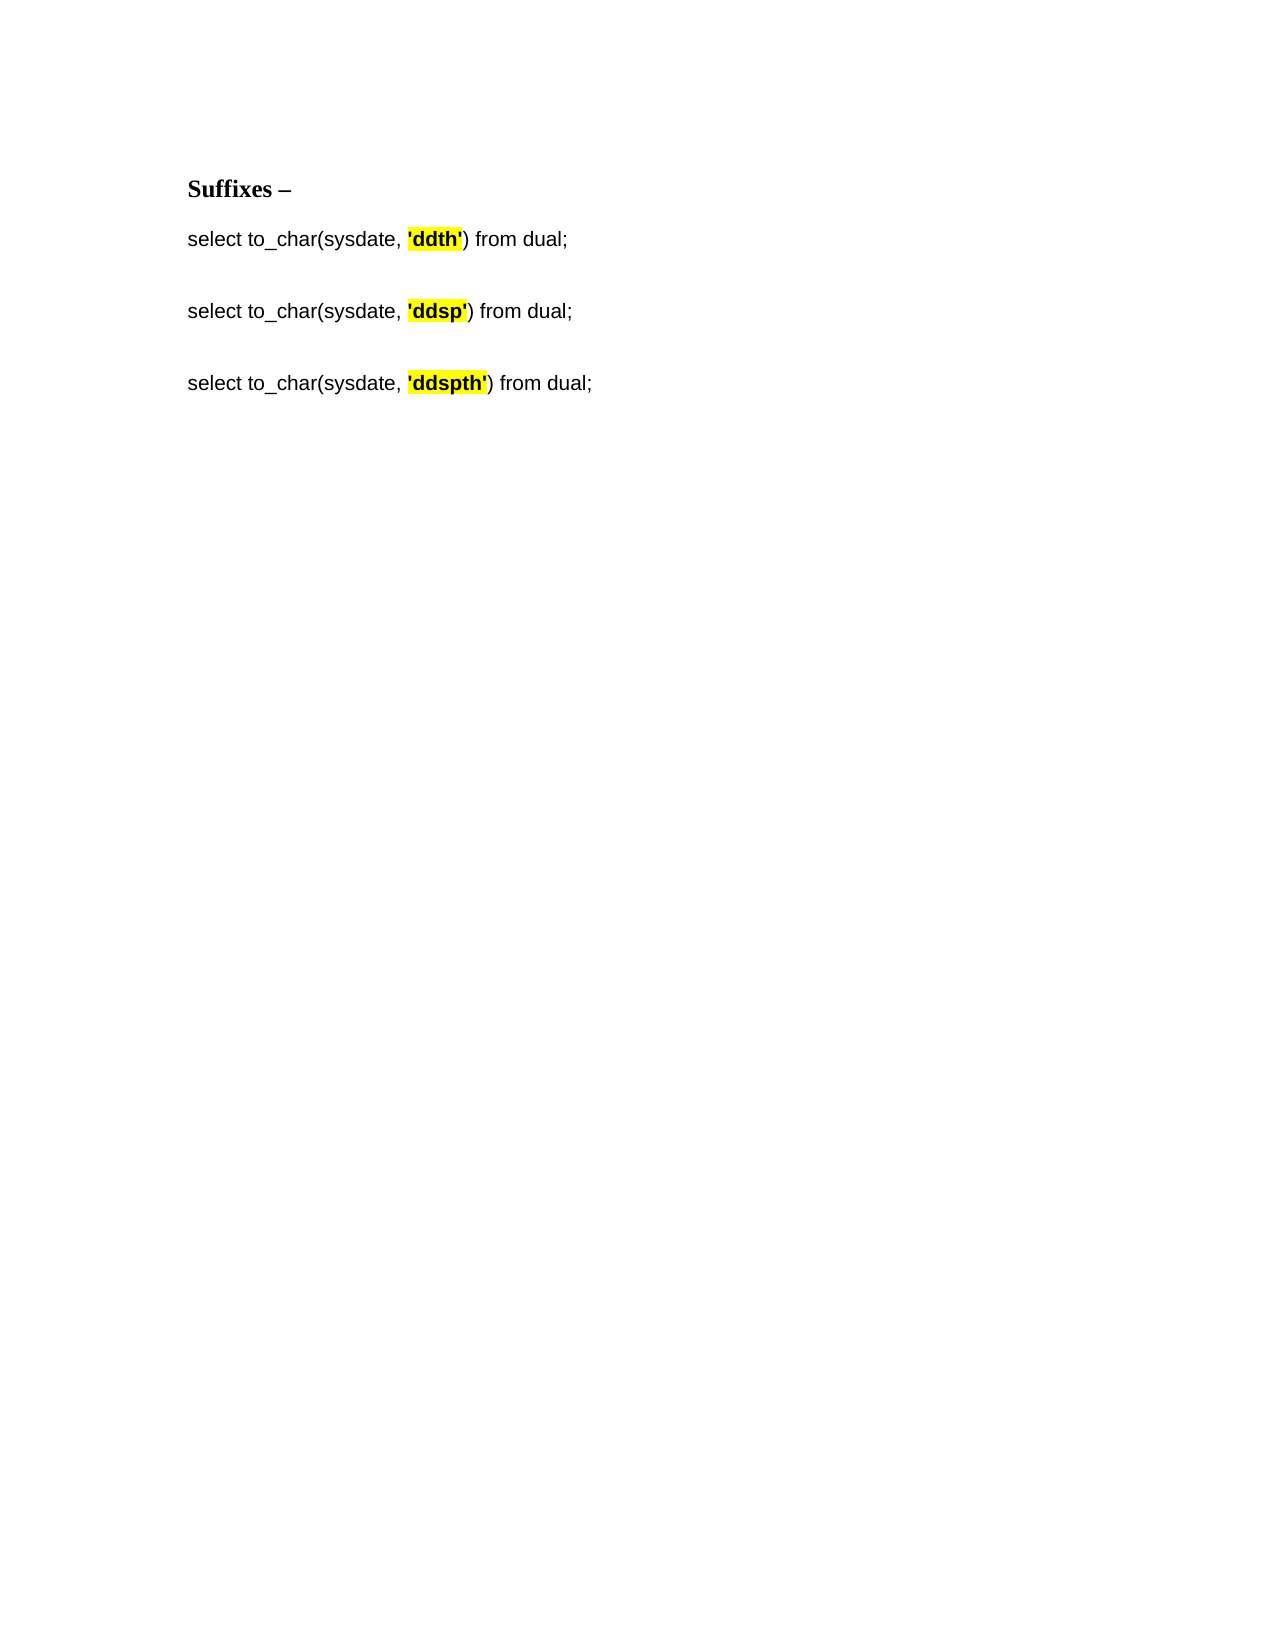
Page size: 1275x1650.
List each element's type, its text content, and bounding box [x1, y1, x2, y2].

text select to_char(sysdate, 'ddth') from dual; [187, 227, 408, 251]
text select to_char(sysdate, 'ddspth') from dual; [487, 370, 1087, 394]
subtitle Suffixes – [187, 174, 1087, 203]
text select to_char(sysdate, 'ddsp') from dual; [187, 298, 1087, 322]
text select to_char(sysdate, 'ddspth') from dual; [187, 370, 408, 394]
text select to_char(sysdate, 'ddth') from dual; [462, 227, 1087, 251]
